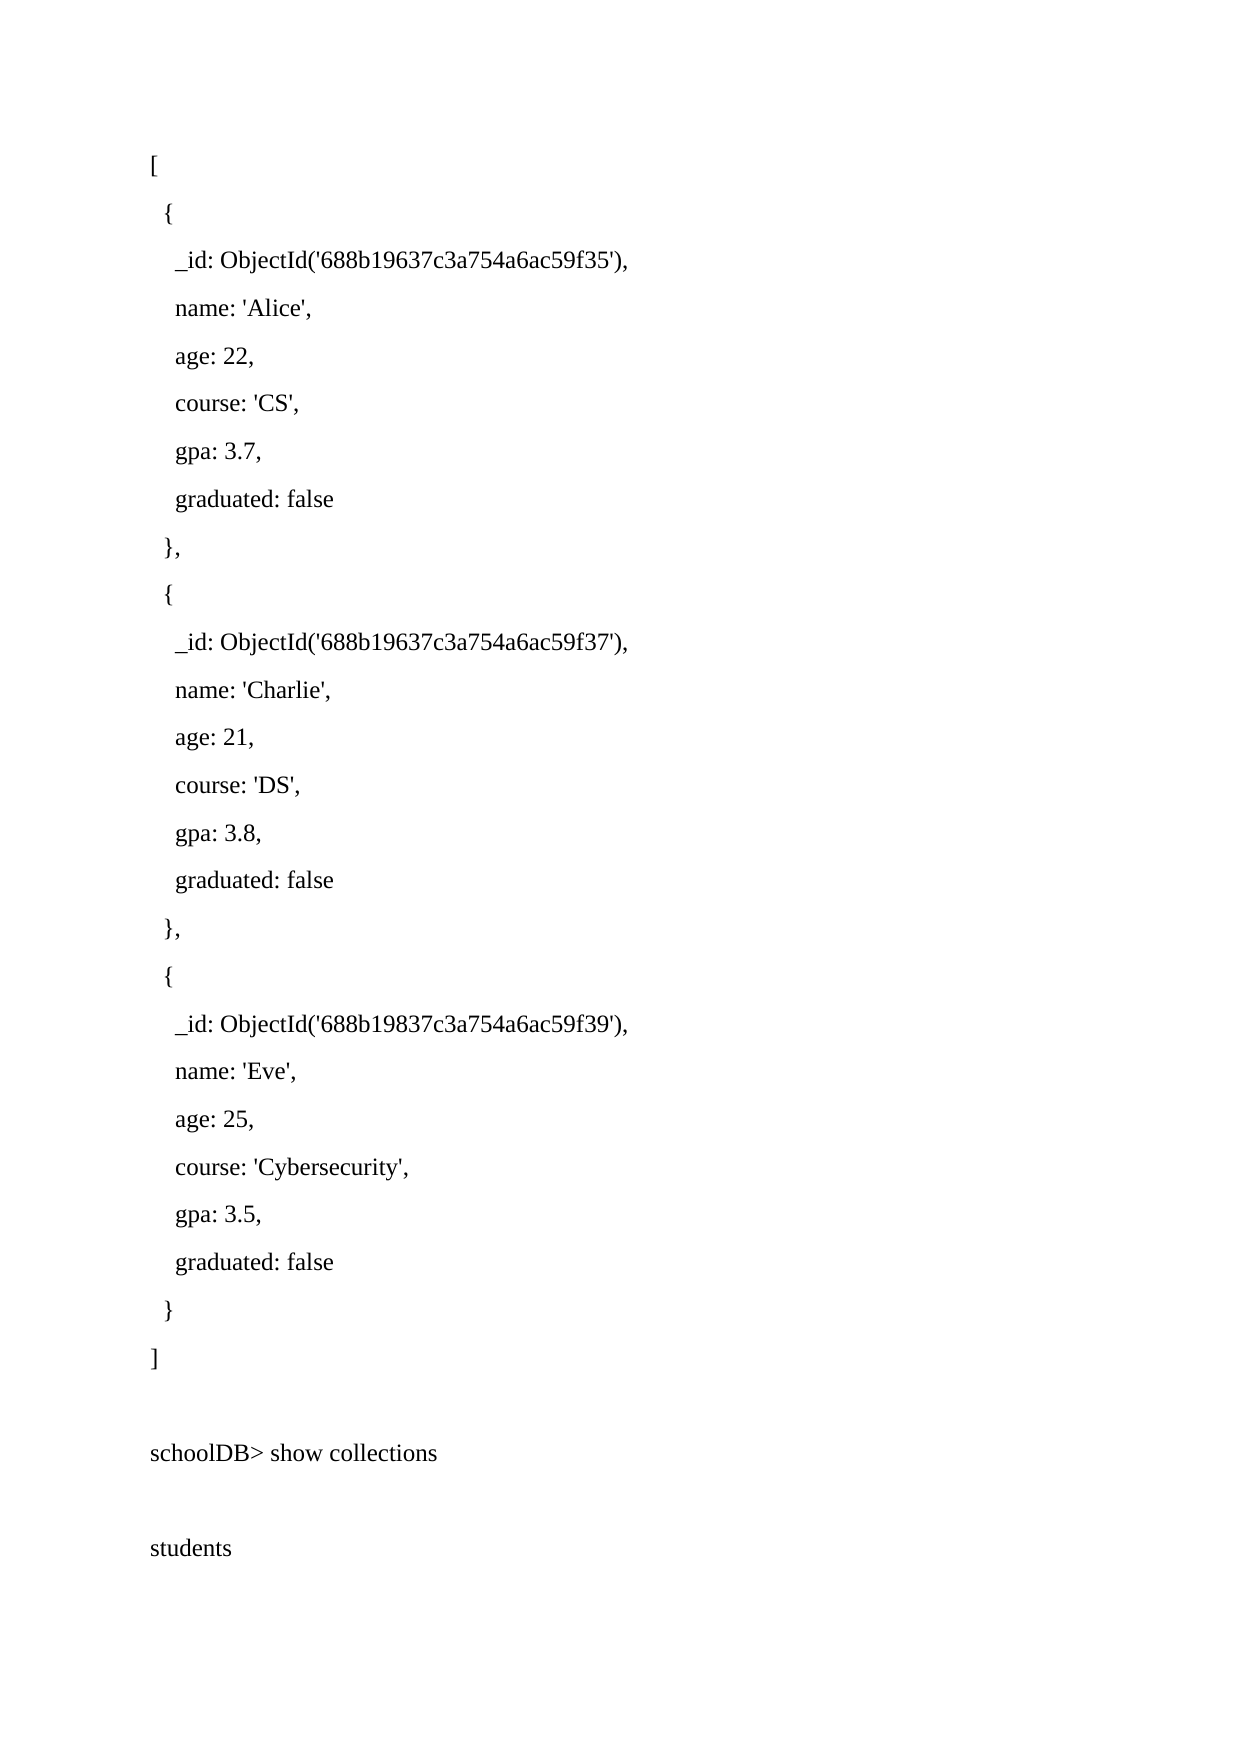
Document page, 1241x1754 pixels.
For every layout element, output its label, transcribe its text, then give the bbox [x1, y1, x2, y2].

text students [150, 1533, 1090, 1562]
text age: 21, [150, 722, 1090, 751]
text course: 'DS', [150, 770, 1090, 799]
text gpa: 3.7, [150, 436, 1090, 465]
text { [150, 961, 1090, 990]
text graduated: false [150, 1247, 1090, 1276]
text _id: ObjectId('688b19637c3a754a6ac59f35'), [150, 245, 1090, 274]
text graduated: false [150, 484, 1090, 513]
text course: 'CS', [150, 388, 1090, 417]
text _id: ObjectId('688b19637c3a754a6ac59f37'), [150, 627, 1090, 656]
text }, [150, 913, 1090, 942]
text gpa: 3.5, [150, 1199, 1090, 1228]
text age: 25, [150, 1104, 1090, 1133]
text name: 'Alice', [150, 293, 1090, 322]
text { [150, 579, 1090, 608]
text ] [150, 1343, 1090, 1371]
text { [150, 198, 1090, 226]
text name: 'Eve', [150, 1056, 1090, 1085]
text } [150, 1295, 1090, 1324]
text gpa: 3.8, [150, 818, 1090, 847]
text [ [150, 150, 1090, 179]
text name: 'Charlie', [150, 675, 1090, 703]
text schoolDB> show collections [150, 1438, 1090, 1467]
text }, [150, 532, 1090, 560]
text age: 22, [150, 341, 1090, 369]
text course: 'Cybersecurity', [150, 1152, 1090, 1181]
text _id: ObjectId('688b19837c3a754a6ac59f39'), [150, 1009, 1090, 1037]
text graduated: false [150, 866, 1090, 894]
